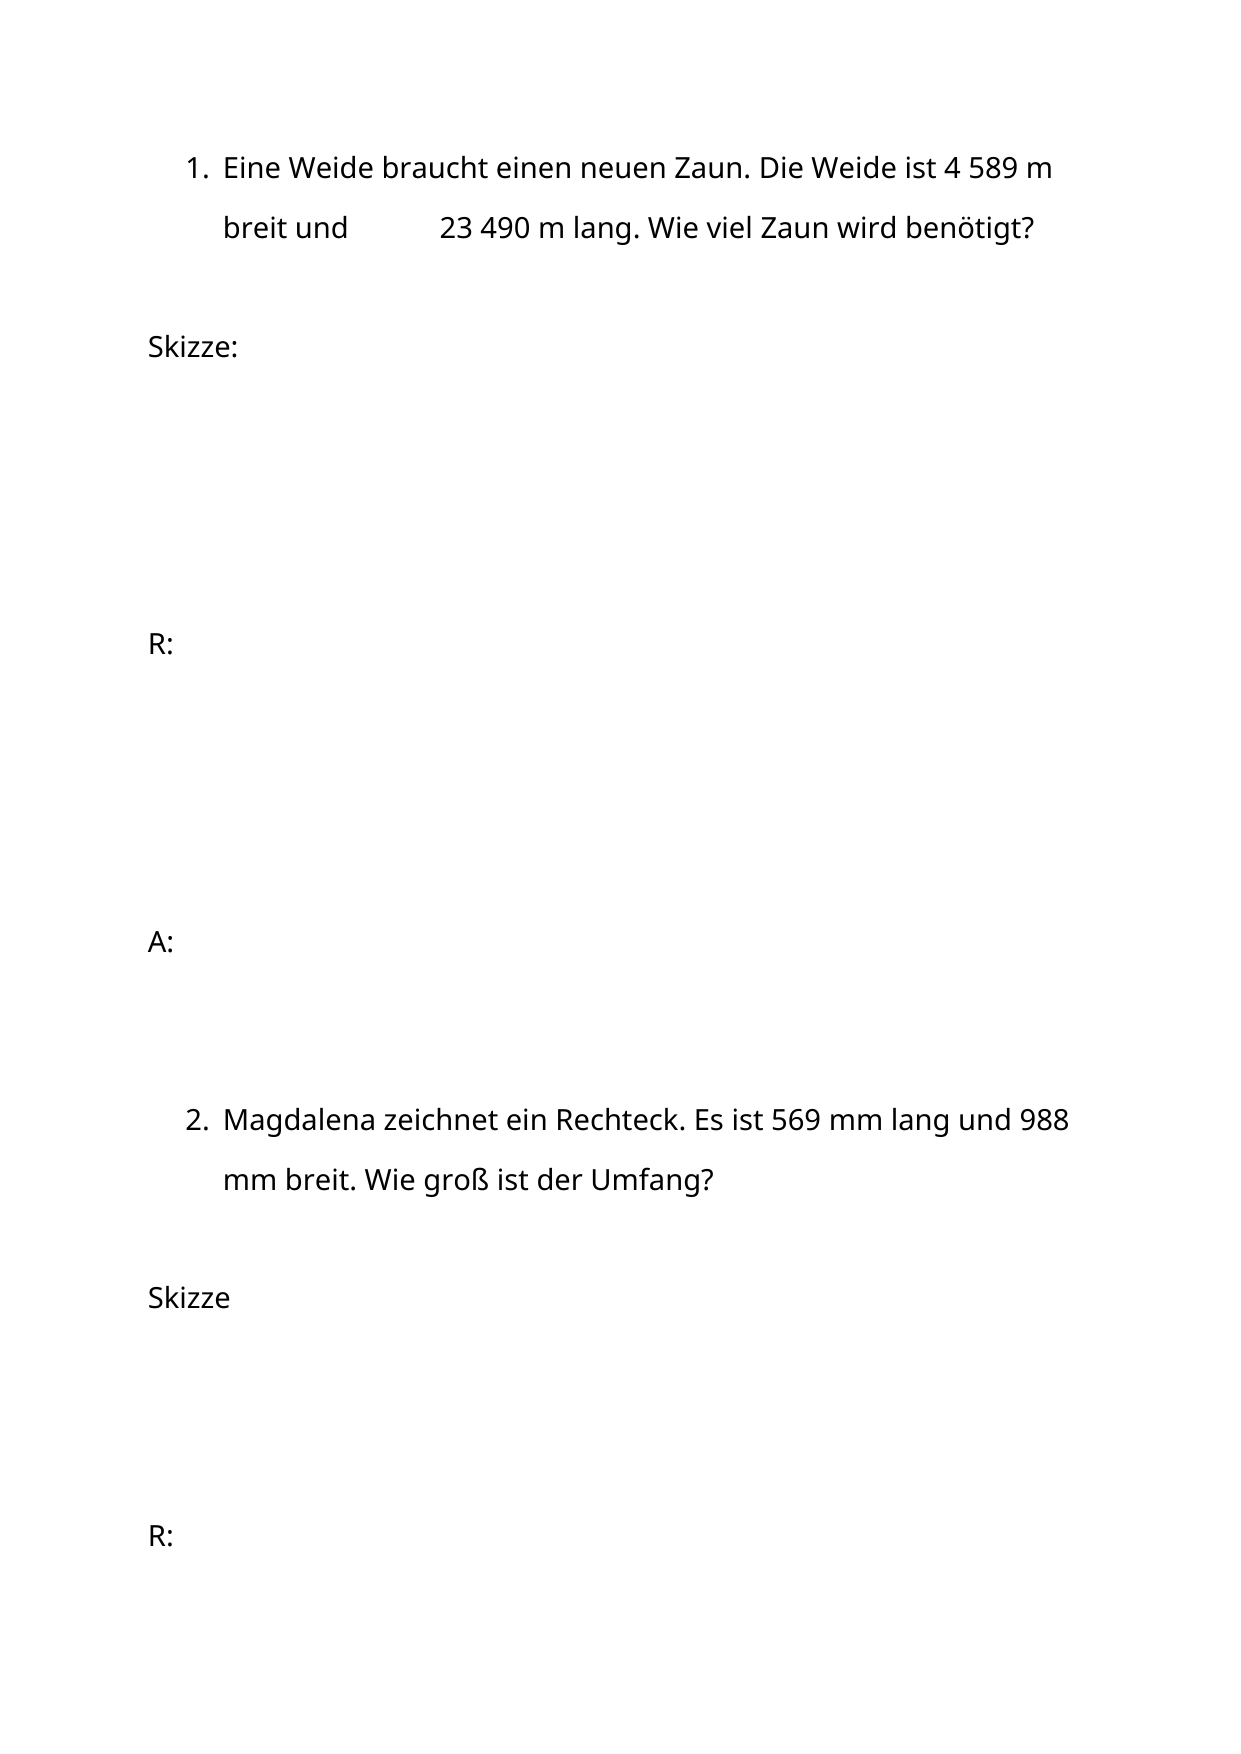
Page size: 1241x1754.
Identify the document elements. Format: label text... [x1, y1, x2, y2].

text A: [148, 921, 1093, 961]
text Skizze [148, 1278, 1093, 1317]
text Skizze: [148, 326, 1093, 366]
text R: [148, 623, 1093, 663]
list Magdalena zeichnet ein Rechteck. Es ist 569 mm lang und 988 mm breit. Wie groß ist der Umfang? [185, 1099, 1093, 1198]
list Eine Weide braucht einen neuen Zaun. Die Weide ist 4 589 m breit und 23 490 m lang. Wie viel Zaun wird benötigt? [185, 148, 1093, 247]
text R: [148, 1516, 1093, 1555]
